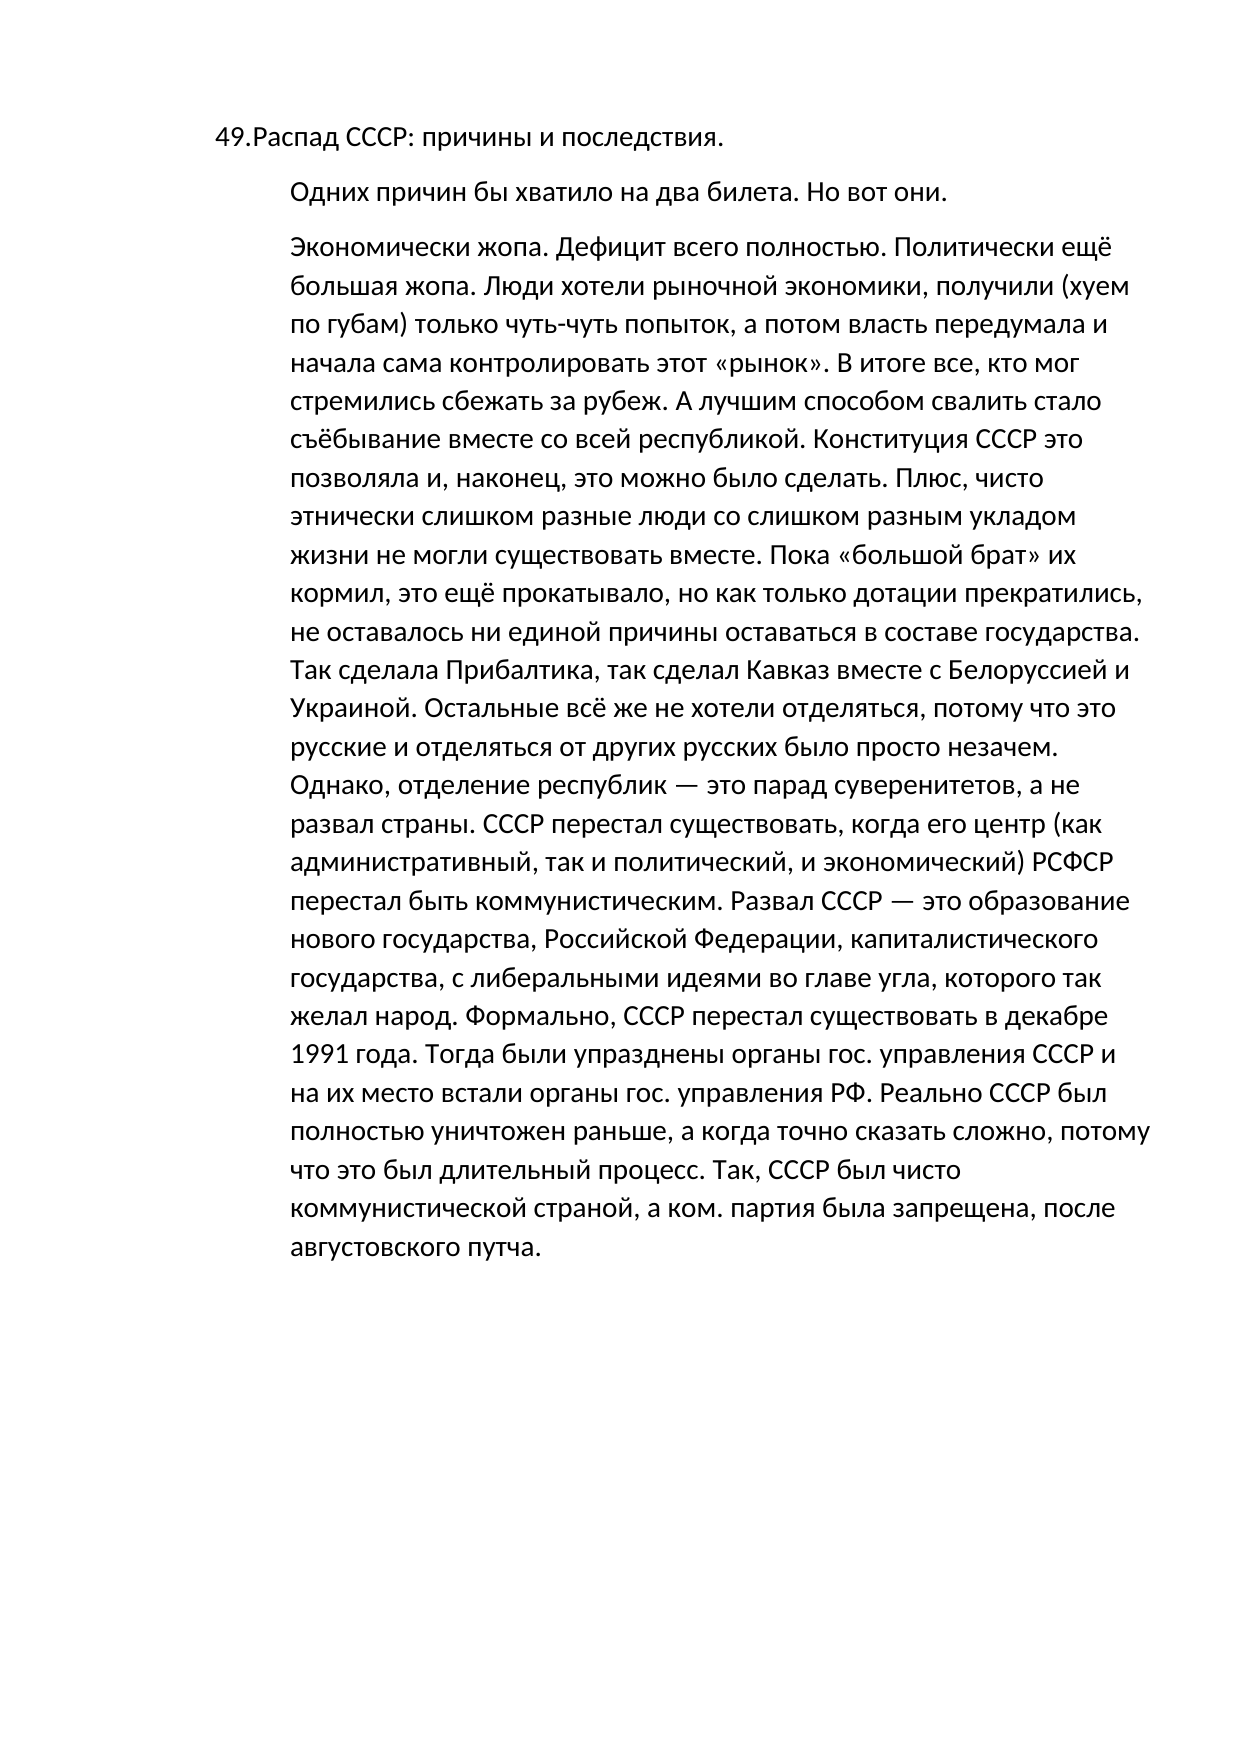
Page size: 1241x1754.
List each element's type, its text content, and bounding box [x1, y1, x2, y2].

text Одних причин бы хватило на два билета. Но вот они. [290, 173, 1152, 209]
text Экономически жопа. Дефицит всего полностью. Политически ещё большая жопа. Люди хотели рыночной экономики, получили (хуем по губам) только чуть-чуть попыток, а потом власть передумала и начала сама контролировать этот «рынок». В итоге все, кто мог стремились сбежать за рубеж. А лучшим способом свалить стало съёбывание вместе со всей республикой. Конституция СССР это позволяла и, наконец, это можно было сделать. Плюс, чисто этнически слишком разные люди со слишком разным укладом жизни не могли существовать вместе. Пока «большой брат» их кормил, это ещё прокатывало, но как только дотации прекратились, не оставалось ни единой причины оставаться в составе государства. Так сделала Прибалтика, так сделал Кавказ вместе с Белоруссией и Украиной. Остальные всё же не хотели отделяться, потому что это русские и отделяться от других русских было просто незачем. Однако, отделение республик — это парад суверенитетов, а не развал страны. СССР перестал существовать, когда его центр (как административный, так и политический, и экономический) РСФСР перестал быть коммунистическим. Развал СССР — это образование нового государства, Российской Федерации, капиталистического государства, с либеральными идеями во главе угла, которого так желал народ. Формально, СССР перестал существовать в декабре 1991 года. Тогда были упразднены органы гос. управления СССР и на их место встали органы гос. управления РФ. Реально СССР был полностью уничтожен раньше, а когда точно сказать сложно, потому что это был длительный процесс. Так, СССР был чисто коммунистической страной, а ком. партия была запрещена, после августовского путча. [290, 228, 1152, 1263]
list Распад СССР: причины и последствия. [215, 118, 1152, 154]
